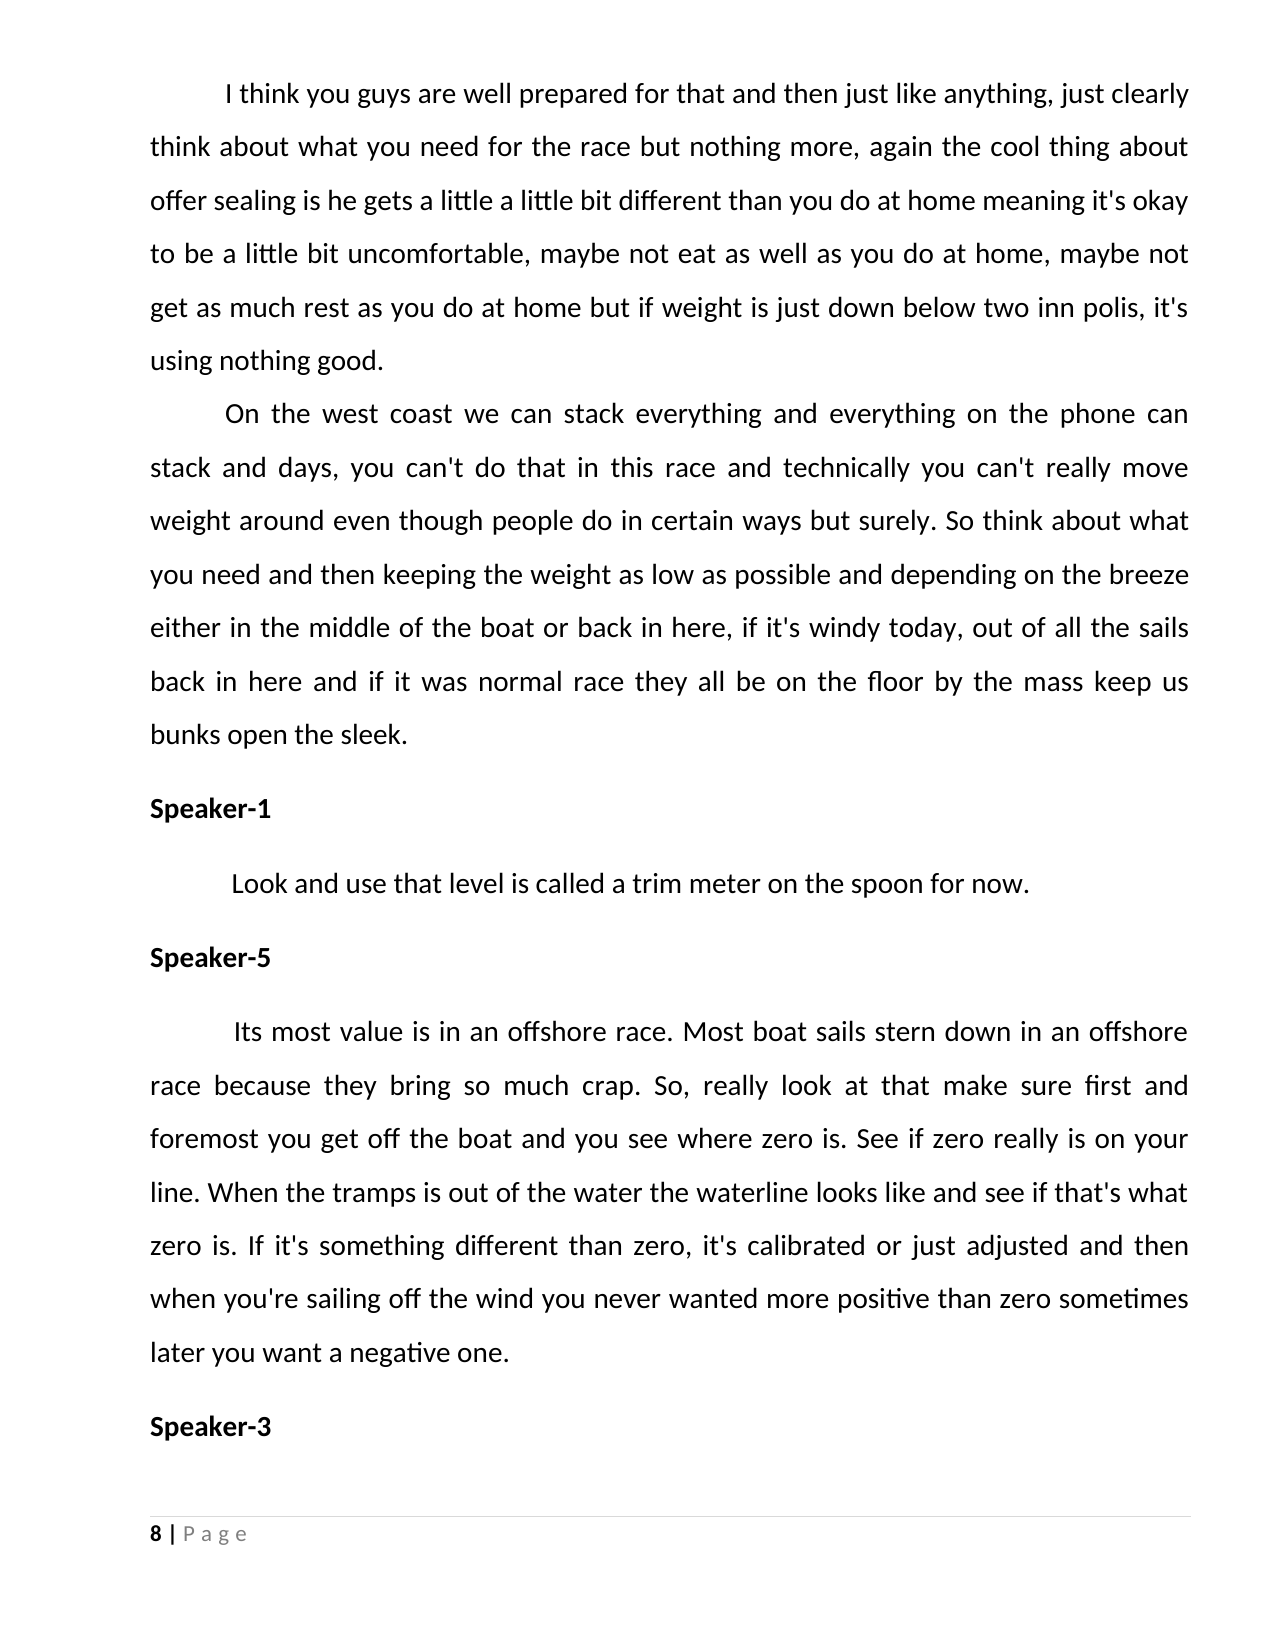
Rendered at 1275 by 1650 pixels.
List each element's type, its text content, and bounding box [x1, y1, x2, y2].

list Its most value is in an offshore race. Most boat sails stern down in an offshore race because they bring so much crap. So, really look at that make sure first and foremost you get off the boat and you see where zero is. See if zero really is on your line. When the tramps is out of the water the waterline looks like and see if that's what zero is. If it's something different than zero, it's calibrated or just adjusted and then when you're sailing off the wind you never wanted more positive than zero sometimes later you want a negative one. [150, 1013, 1191, 1369]
text Speaker-5 [150, 939, 1191, 975]
text Speaker-3 [150, 1408, 1191, 1444]
list On the west coast we can stack everything and everything on the phone can stack and days, you can't do that in this race and technically you can't really move weight around even though people do in certain ways but surely. So think about what you need and then keeping the weight as low as possible and depending on the breeze either in the middle of the boat or back in here, if it's windy today, out of all the sails back in here and if it was normal race they all be on the floor by the mass keep us bunks open the sleek. [150, 396, 1191, 752]
list Look and use that level is called a trim meter on the spoon for now. [150, 865, 1191, 900]
text Speaker-1 [150, 791, 1191, 826]
list I think you guys are well prepared for that and then just like anything, just clearly think about what you need for the race but nothing more, again the cool thing about offer sealing is he gets a little a little bit different than you do at home meaning it's okay to be a little bit uncomfortable, maybe not eat as well as you do at home, maybe not get as much rest as you do at home but if weight is just down below two inn polis, it's using nothing good. [150, 75, 1191, 378]
